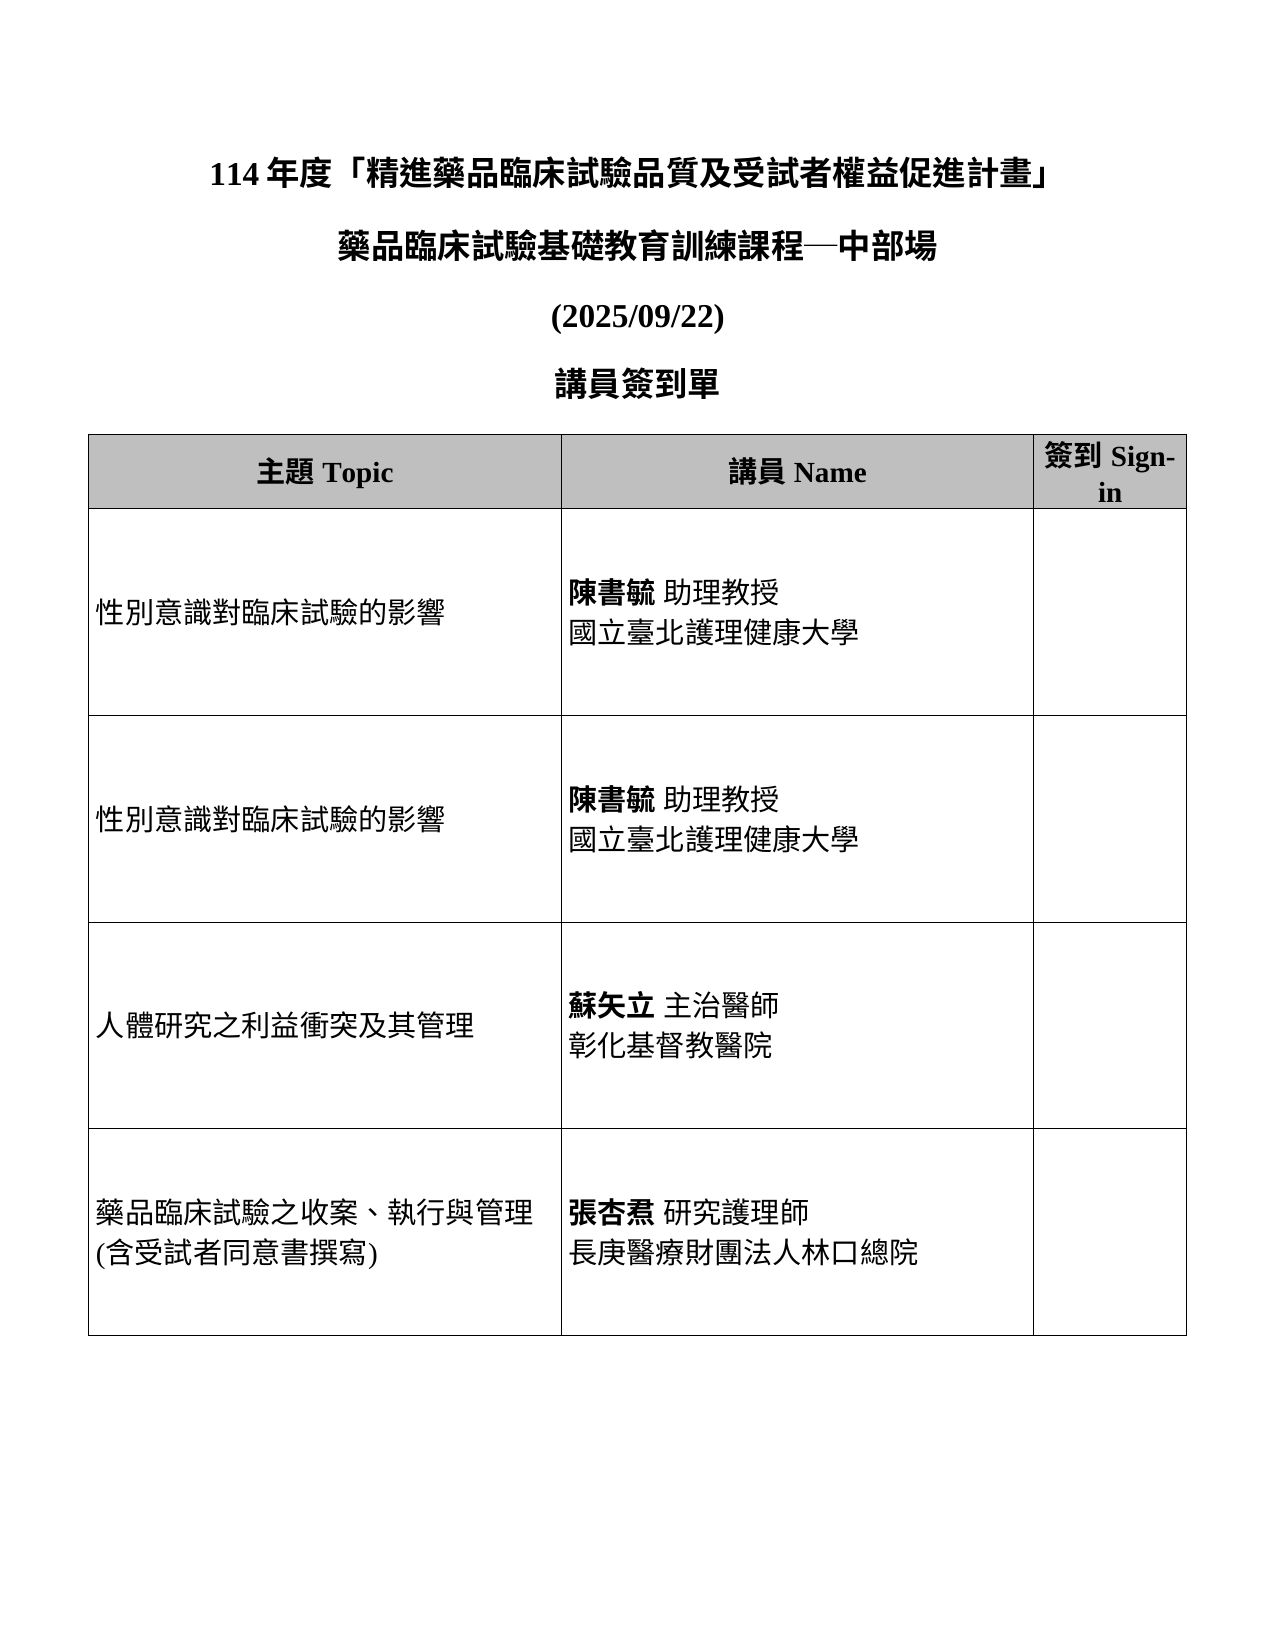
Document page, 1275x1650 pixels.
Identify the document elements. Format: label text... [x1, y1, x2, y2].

table_cell 性別意識對臨床試驗的影響 [89, 716, 561, 922]
table_header 簽到 Sign-in [1034, 435, 1186, 508]
table_cell 性別意識對臨床試驗的影響 [89, 509, 561, 715]
table_cell [1034, 923, 1186, 1128]
table_cell [1034, 509, 1186, 715]
table_cell [1034, 716, 1186, 922]
table_cell 藥品臨床試驗之收案、執行與管理(含受試者同意書撰寫) [89, 1129, 561, 1335]
table_cell 人體研究之利益衝突及其管理 [89, 923, 561, 1128]
table_header 主題 Topic [89, 435, 561, 508]
table_cell 張杏焄 研究護理師 長庚醫療財團法人林口總院 [562, 1129, 1033, 1335]
text (2025/09/22) [88, 296, 1186, 334]
table_cell 蘇矢立 主治醫師 彰化基督教醫院 [562, 923, 1033, 1128]
table_cell 陳書毓 助理教授 國立臺北護理健康大學 [562, 509, 1033, 715]
table_cell [1034, 1129, 1186, 1335]
table_cell 陳書毓 助理教授 國立臺北護理健康大學 [562, 716, 1033, 922]
text 講員簽到單 [88, 361, 1186, 406]
table_header 講員 Name [562, 435, 1033, 508]
text 藥品臨床試驗基礎教育訓練課程─中部場 [88, 223, 1186, 268]
text 114年度「精進藥品臨床試驗品質及受試者權益促進計畫」 [88, 150, 1186, 195]
